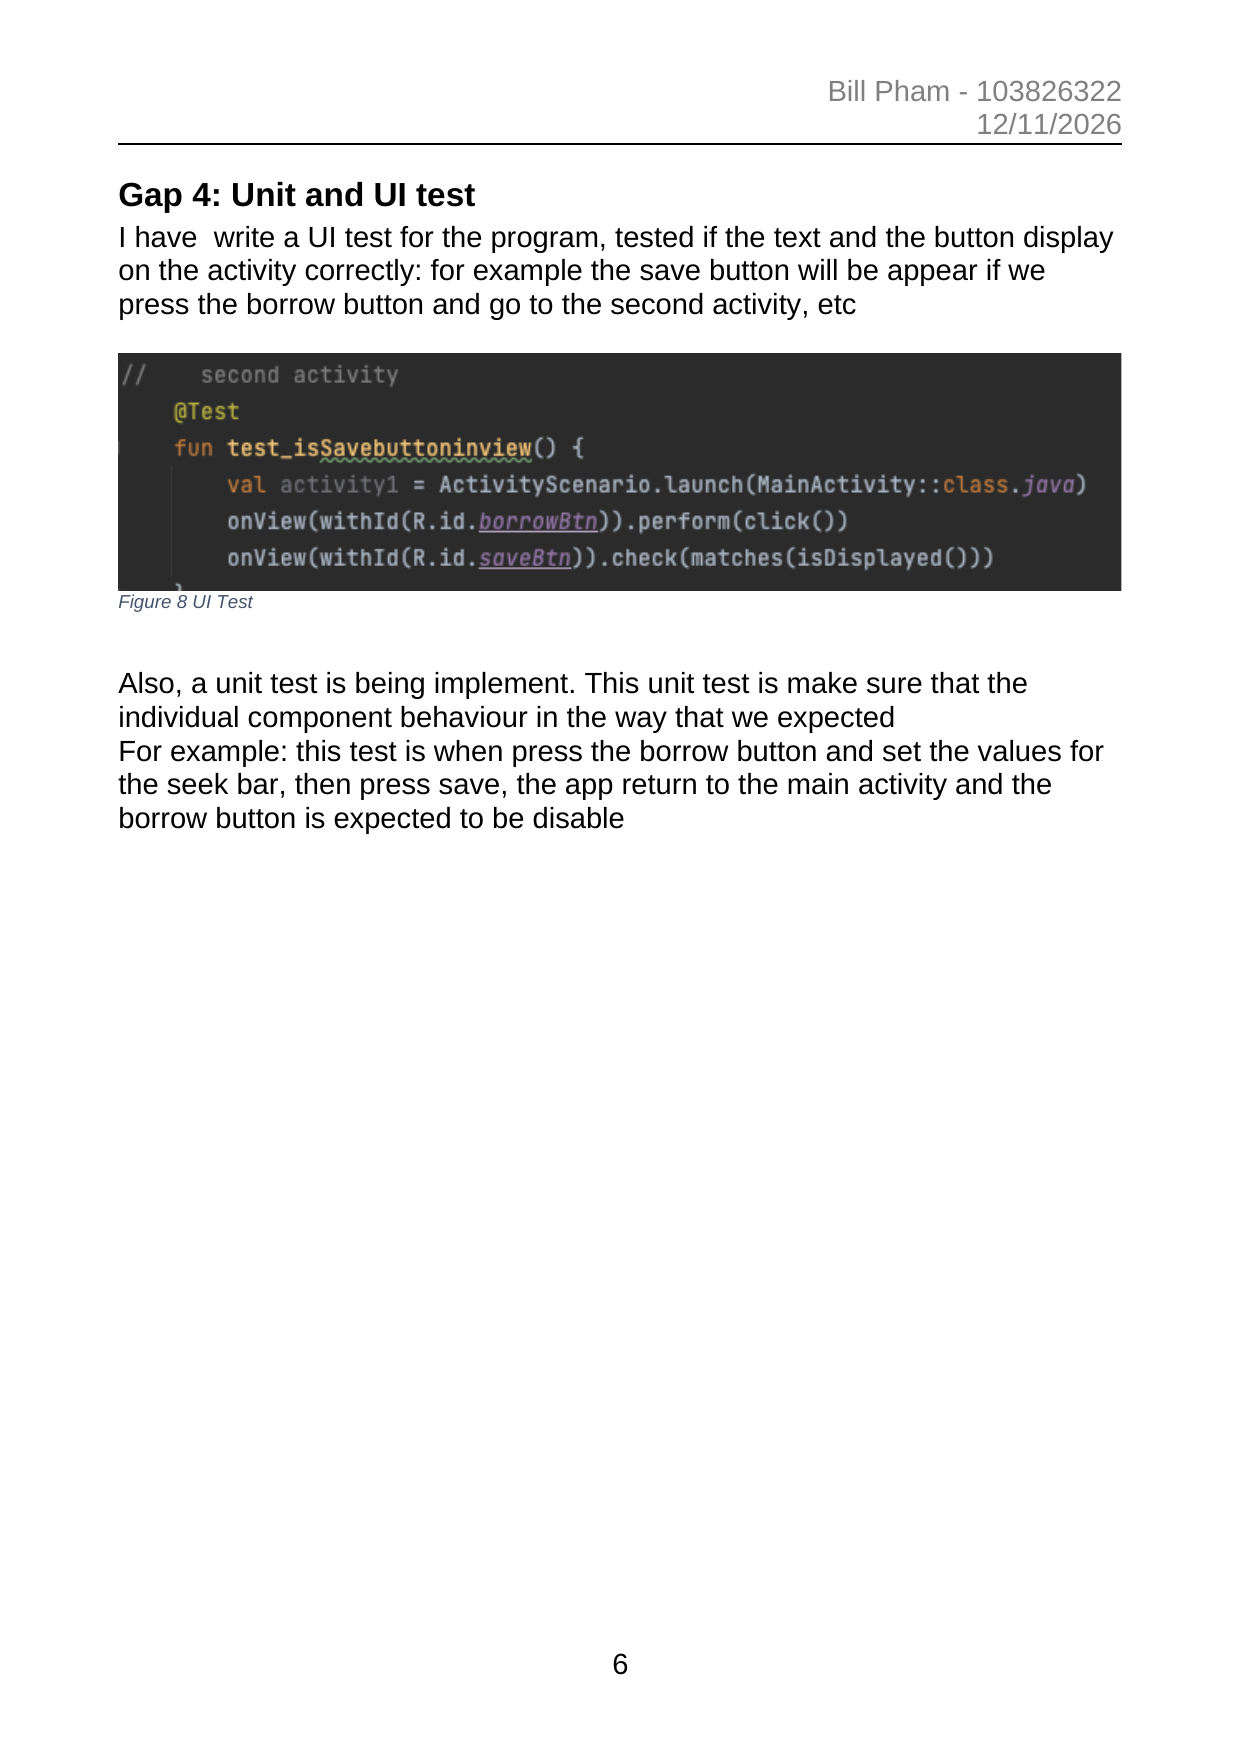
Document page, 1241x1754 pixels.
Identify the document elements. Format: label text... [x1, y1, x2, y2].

text I have write a UI test for the program, tested if the text and the button display on the activity correctly: for example the save button will be appear if we press the borrow button and go to the second activity, etc [118, 220, 1122, 320]
text Figure 8 UI Test [118, 591, 1122, 612]
text Also, a unit test is being implement. This unit test is make sure that the individual component behaviour in the way that we expected [118, 667, 1122, 734]
picture [118, 353, 1122, 591]
text For example: this test is when press the borrow button and set the values for the seek bar, then press save, the app return to the main activity and the borrow button is expected to be disable [118, 734, 1122, 834]
subtitle Gap 4: Unit and UI test [118, 175, 1122, 213]
